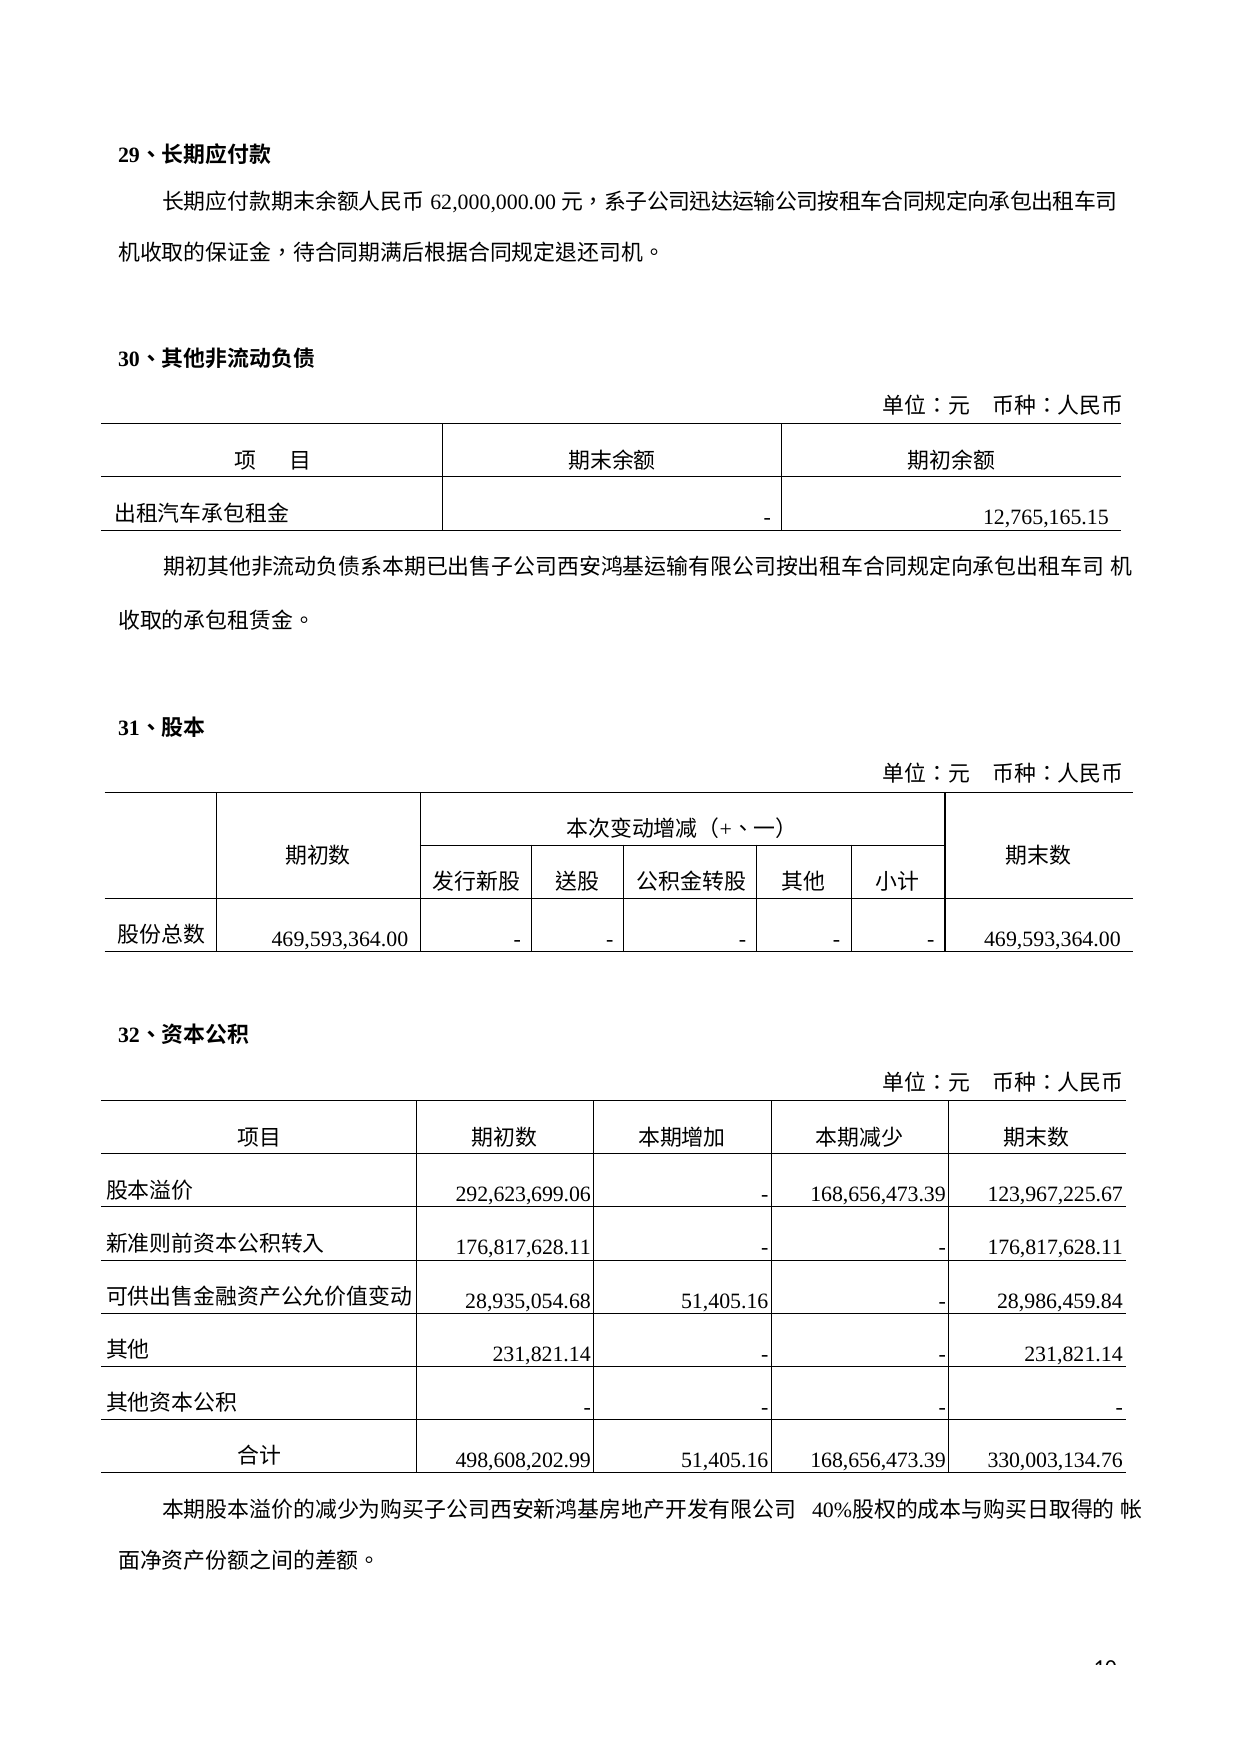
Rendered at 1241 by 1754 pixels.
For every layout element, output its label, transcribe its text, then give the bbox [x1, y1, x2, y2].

text 单位：元 币种：人民币 [89, 1067, 1123, 1096]
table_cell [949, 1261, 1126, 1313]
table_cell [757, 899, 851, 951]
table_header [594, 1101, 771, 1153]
text 单位：元 币种：人民币 [89, 390, 1123, 419]
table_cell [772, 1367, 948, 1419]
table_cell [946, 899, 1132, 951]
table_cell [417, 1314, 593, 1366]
text 长期应付款期末余额人民币 62,000,000.00 元，系子公司迅达运输公司按租车合同规定向承包出租车司 机收取的保证金，待合同期满后根据合同规定退还司机。 [118, 186, 1124, 267]
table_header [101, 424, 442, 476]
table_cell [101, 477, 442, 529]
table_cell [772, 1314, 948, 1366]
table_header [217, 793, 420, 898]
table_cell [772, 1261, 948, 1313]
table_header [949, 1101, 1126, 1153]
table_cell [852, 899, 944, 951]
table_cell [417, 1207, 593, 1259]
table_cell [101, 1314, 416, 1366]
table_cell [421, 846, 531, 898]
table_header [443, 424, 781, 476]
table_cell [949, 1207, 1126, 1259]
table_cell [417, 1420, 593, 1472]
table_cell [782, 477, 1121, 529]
subtitle 32、资本公积 [118, 1019, 1146, 1049]
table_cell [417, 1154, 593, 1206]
subtitle 29、长期应付款 [118, 135, 1146, 169]
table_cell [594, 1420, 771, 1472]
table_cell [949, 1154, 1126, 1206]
text 单位：元 币种：人民币 [89, 758, 1123, 788]
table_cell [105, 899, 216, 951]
text 本期股本溢价的减少为购买子公司西安新鸿基房地产开发有限公司 40%股权的成本与购买日取得的 帐面净资产份额之间的差额。 [118, 1494, 1146, 1574]
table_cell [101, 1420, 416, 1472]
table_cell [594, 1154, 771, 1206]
subtitle 31、股本 [118, 711, 1146, 741]
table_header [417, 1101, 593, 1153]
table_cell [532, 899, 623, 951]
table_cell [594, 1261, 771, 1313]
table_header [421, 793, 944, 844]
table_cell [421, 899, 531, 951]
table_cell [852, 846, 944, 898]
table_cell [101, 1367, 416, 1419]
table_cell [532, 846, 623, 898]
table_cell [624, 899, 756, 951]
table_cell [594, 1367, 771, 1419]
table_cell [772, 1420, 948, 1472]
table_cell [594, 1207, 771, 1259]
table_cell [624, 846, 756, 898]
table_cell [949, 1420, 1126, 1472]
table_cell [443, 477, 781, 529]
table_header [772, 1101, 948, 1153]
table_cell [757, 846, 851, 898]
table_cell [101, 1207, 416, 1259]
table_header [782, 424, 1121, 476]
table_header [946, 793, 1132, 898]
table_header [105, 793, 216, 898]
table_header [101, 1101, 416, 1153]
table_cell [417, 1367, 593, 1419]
subtitle 30、其他非流动负债 [118, 343, 1146, 373]
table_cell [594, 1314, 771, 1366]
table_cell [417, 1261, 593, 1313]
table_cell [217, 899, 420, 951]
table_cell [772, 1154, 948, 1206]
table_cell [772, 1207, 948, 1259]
text 期初其他非流动负债系本期已出售子公司西安鸿基运输有限公司按出租车合同规定向承包出租车司 机收取的承包租赁金。 [118, 551, 1146, 635]
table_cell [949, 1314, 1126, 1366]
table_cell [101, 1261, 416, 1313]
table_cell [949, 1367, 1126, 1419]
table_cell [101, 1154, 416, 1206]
